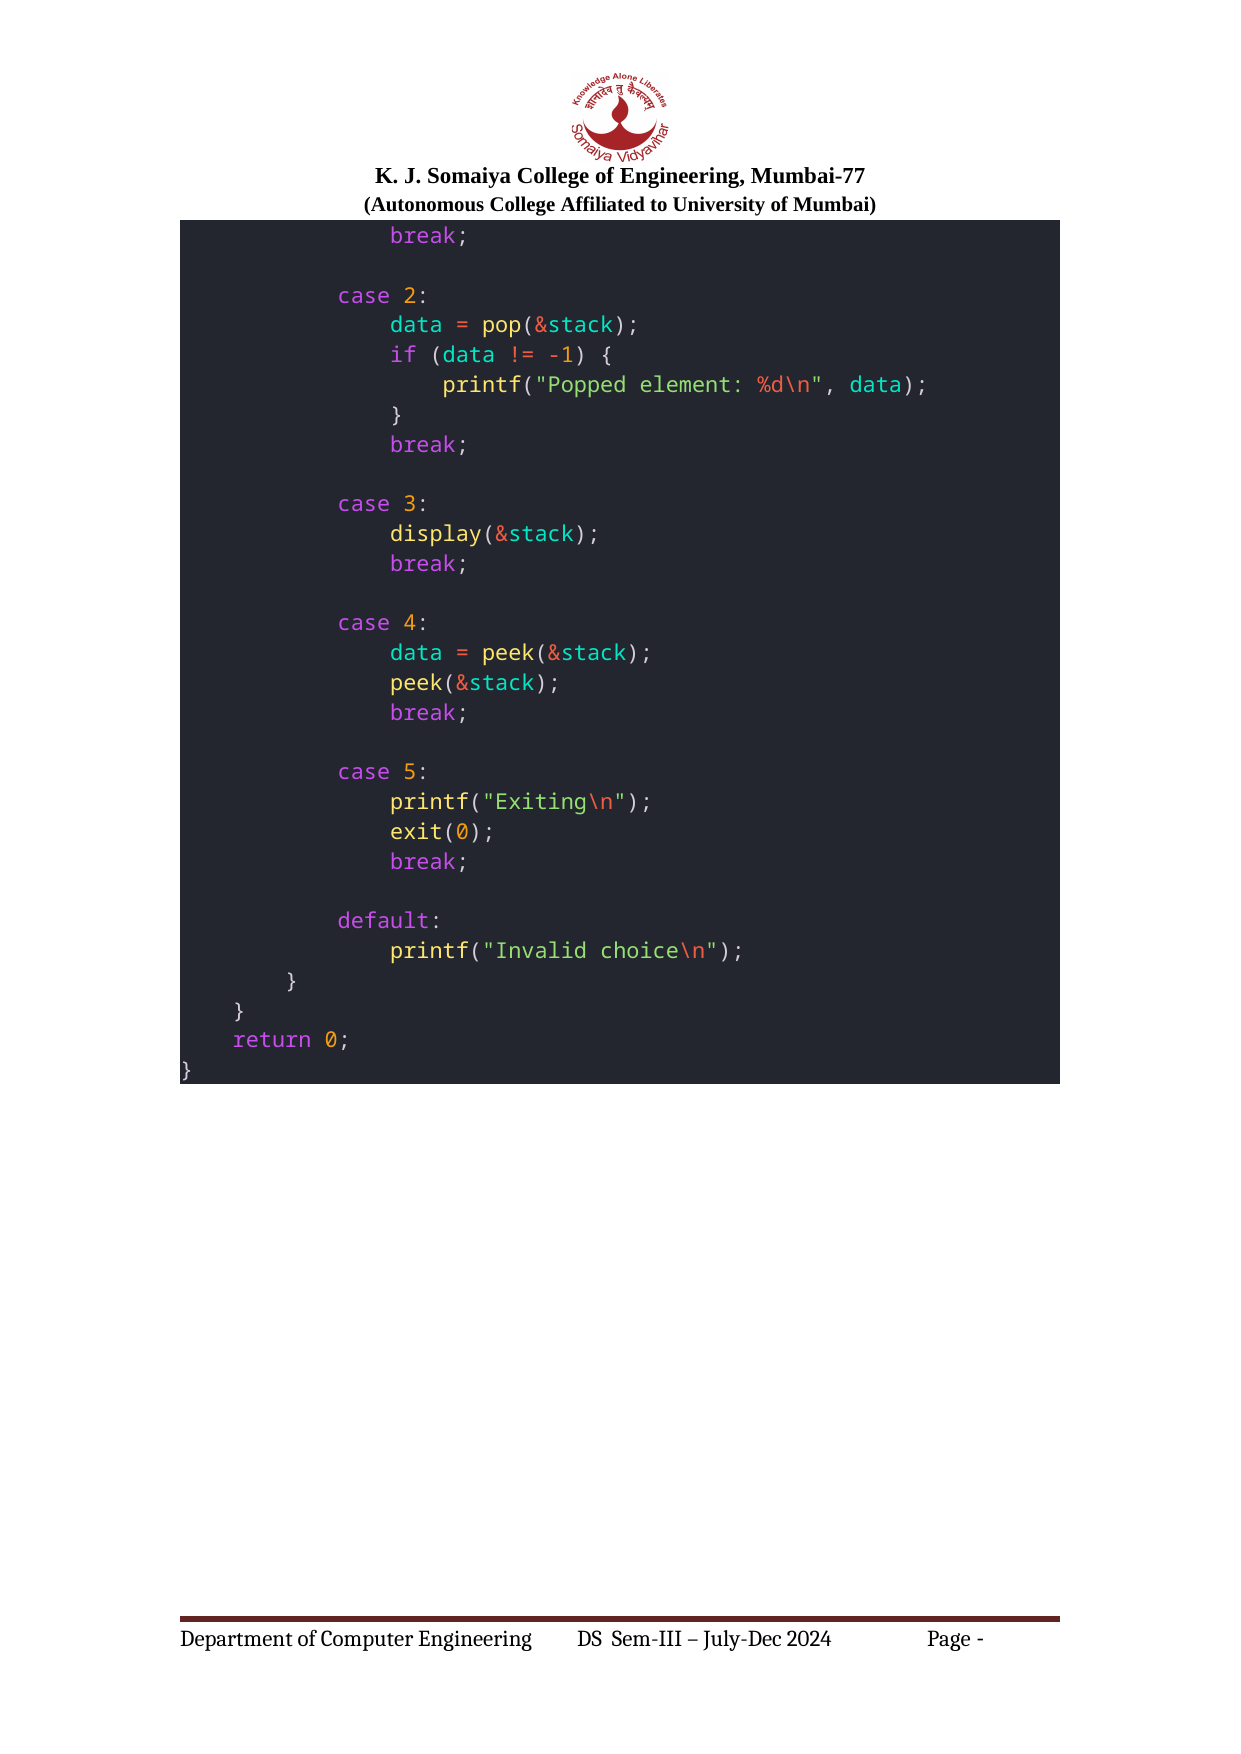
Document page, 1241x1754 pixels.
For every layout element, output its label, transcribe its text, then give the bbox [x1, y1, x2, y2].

text break; [180, 429, 1060, 458]
text printf("Invalid choice\n"); [180, 935, 1060, 965]
text break; [180, 220, 1060, 250]
text display(&stack); [180, 518, 1060, 548]
text peek(&stack); [180, 667, 1060, 697]
text } [180, 995, 1060, 1024]
text data = peek(&stack); [180, 637, 1060, 667]
text printf("Exiting\n"); [180, 786, 1060, 816]
text printf("Popped element: %d\n", data); [180, 369, 1060, 399]
text case 2: [180, 280, 1060, 309]
picture [571, 73, 669, 162]
text default: [180, 905, 1060, 935]
text break; [180, 846, 1060, 876]
text break; [180, 548, 1060, 578]
text data = pop(&stack); [180, 309, 1060, 339]
text } [180, 1054, 1060, 1084]
text case 4: [180, 607, 1060, 637]
text exit(0); [180, 816, 1060, 846]
text } [180, 965, 1060, 995]
text break; [180, 697, 1060, 727]
text case 5: [180, 756, 1060, 786]
text } [180, 399, 1060, 429]
text return 0; [180, 1024, 1060, 1054]
text if (data != -1) { [180, 339, 1060, 369]
text case 3: [180, 488, 1060, 518]
